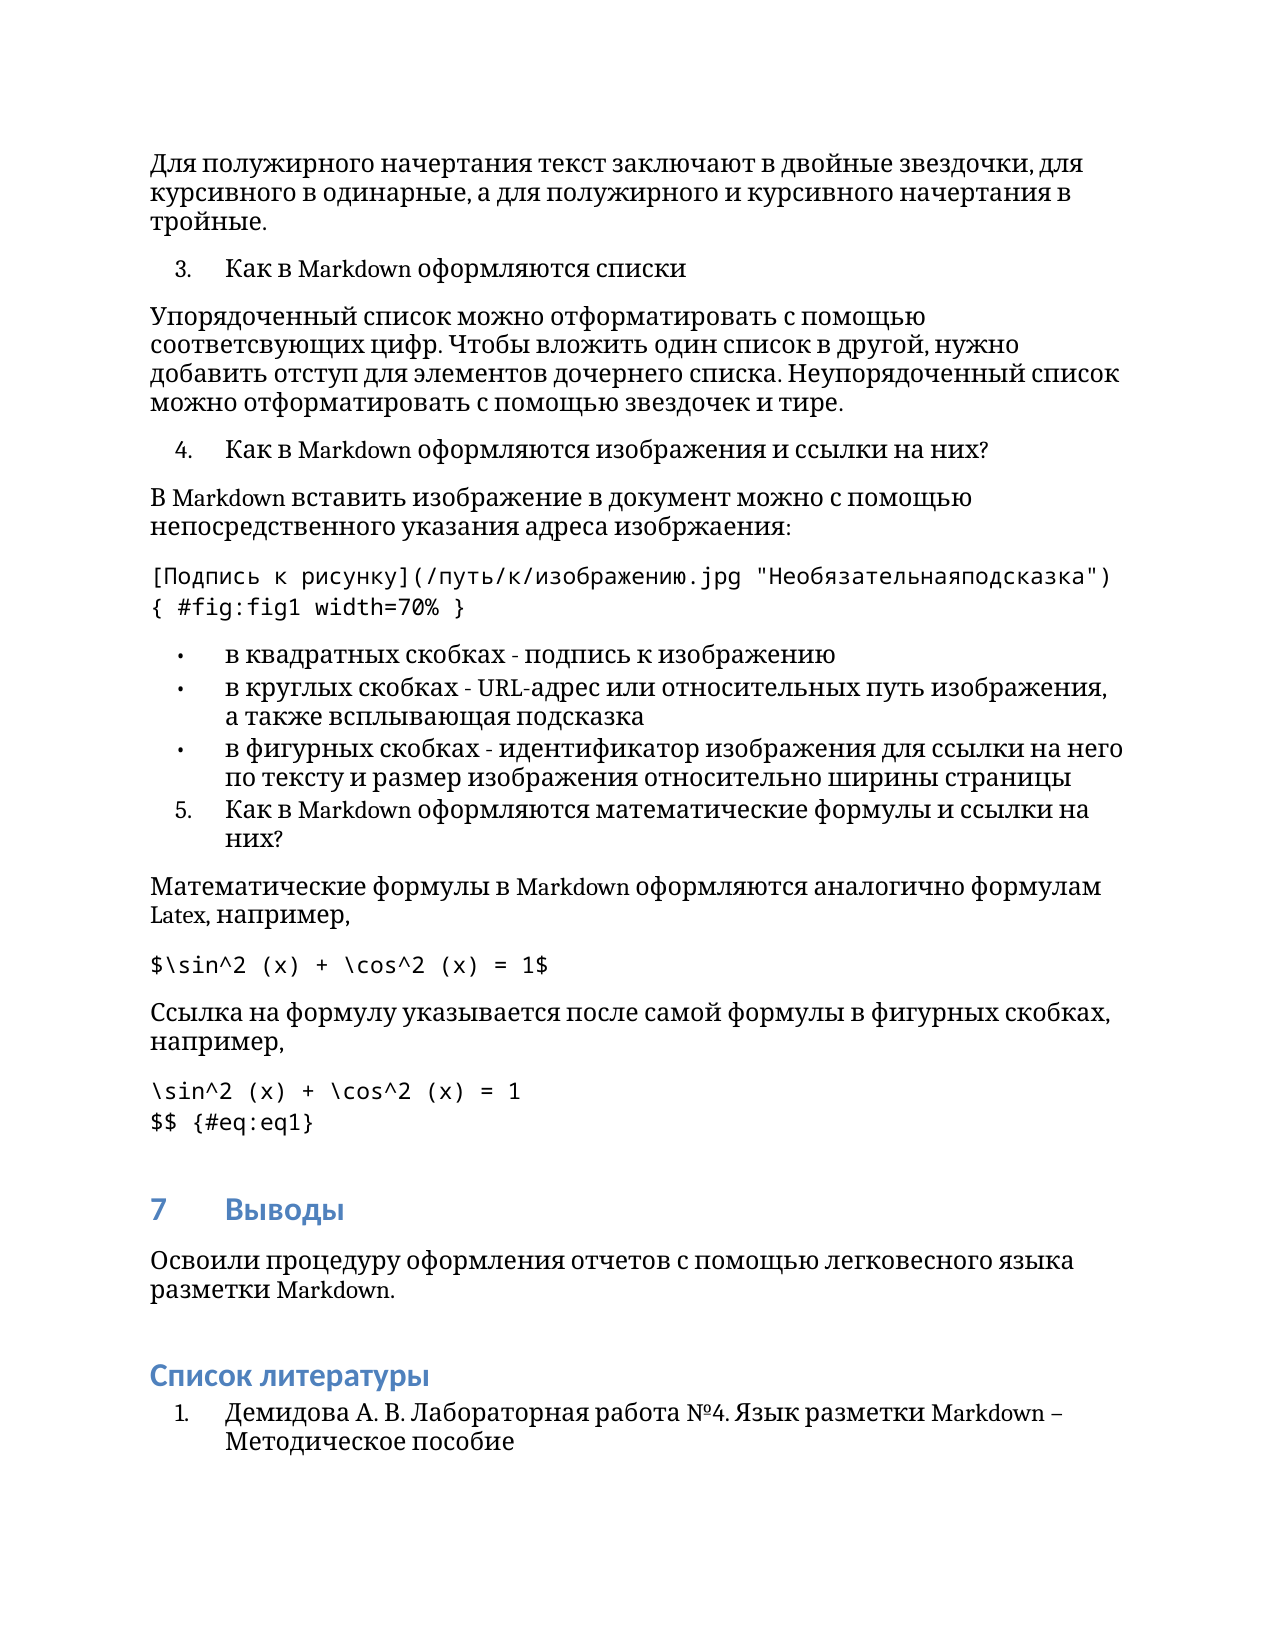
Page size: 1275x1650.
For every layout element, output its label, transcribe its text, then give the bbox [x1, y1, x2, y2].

text \sin^2 (x) + \cos^2 (x) = 1 $$ {#eq:eq1} [150, 1075, 1125, 1137]
text Упорядоченный список можно отформатировать с помощью соответсвующих цифр. Чтобы вложить один список в другой, нужно добавить отступ для элементов дочернего списка. Неупорядоченный список можно отформатировать с помощью звездочек и тире. [150, 302, 1125, 417]
list Как в Markdown оформляются списки [175, 255, 1125, 284]
list в квадратных скобках - подпись к изображению [175, 641, 1125, 670]
list Демидова А. В. Лабораторная работа №4. Язык разметки Markdown – Методическое пособие [175, 1399, 1125, 1456]
list в круглых скобках - URL-адрес или относительных путь изображения, а также всплывающая подсказка [175, 674, 1125, 731]
text В Markdown вставить изображение в документ можно с помощью непосредственного указания адреса изобржаения: [150, 484, 1125, 541]
list Как в Markdown оформляются изображения и ссылки на них? [175, 436, 1125, 465]
subtitle 7 Выводы [150, 1187, 1125, 1228]
list в фигурных скобках - идентификатор изображения для ссылки на него по тексту и размер изображения относительно ширины страницы [175, 735, 1125, 792]
text [Подпись к рисунку](/путь/к/изображению.jpg "Необязательнаяподсказка"){ #fig:fig1 width=70% } [150, 560, 1125, 622]
text Для полужирного начертания текст заключают в двойные звездочки, для курсивного в одинарные, а для полужирного и курсивного начертания в тройные. [150, 150, 1125, 236]
list Как в Markdown оформляются математические формулы и ссылки на них? [175, 796, 1125, 854]
text $\sin^2 (x) + \cos^2 (x) = 1$ [150, 949, 1125, 980]
text Математические формулы в Markdown оформляются аналогично формулам Latex, например, [150, 872, 1125, 930]
subtitle Список литературы [150, 1354, 1125, 1395]
text Ссылка на формулу указывается после самой формулы в фигурных скобках, например, [150, 999, 1125, 1056]
text Освоили процедуру оформления отчетов с помощью легковесного языка разметки Markdown. [150, 1247, 1125, 1304]
